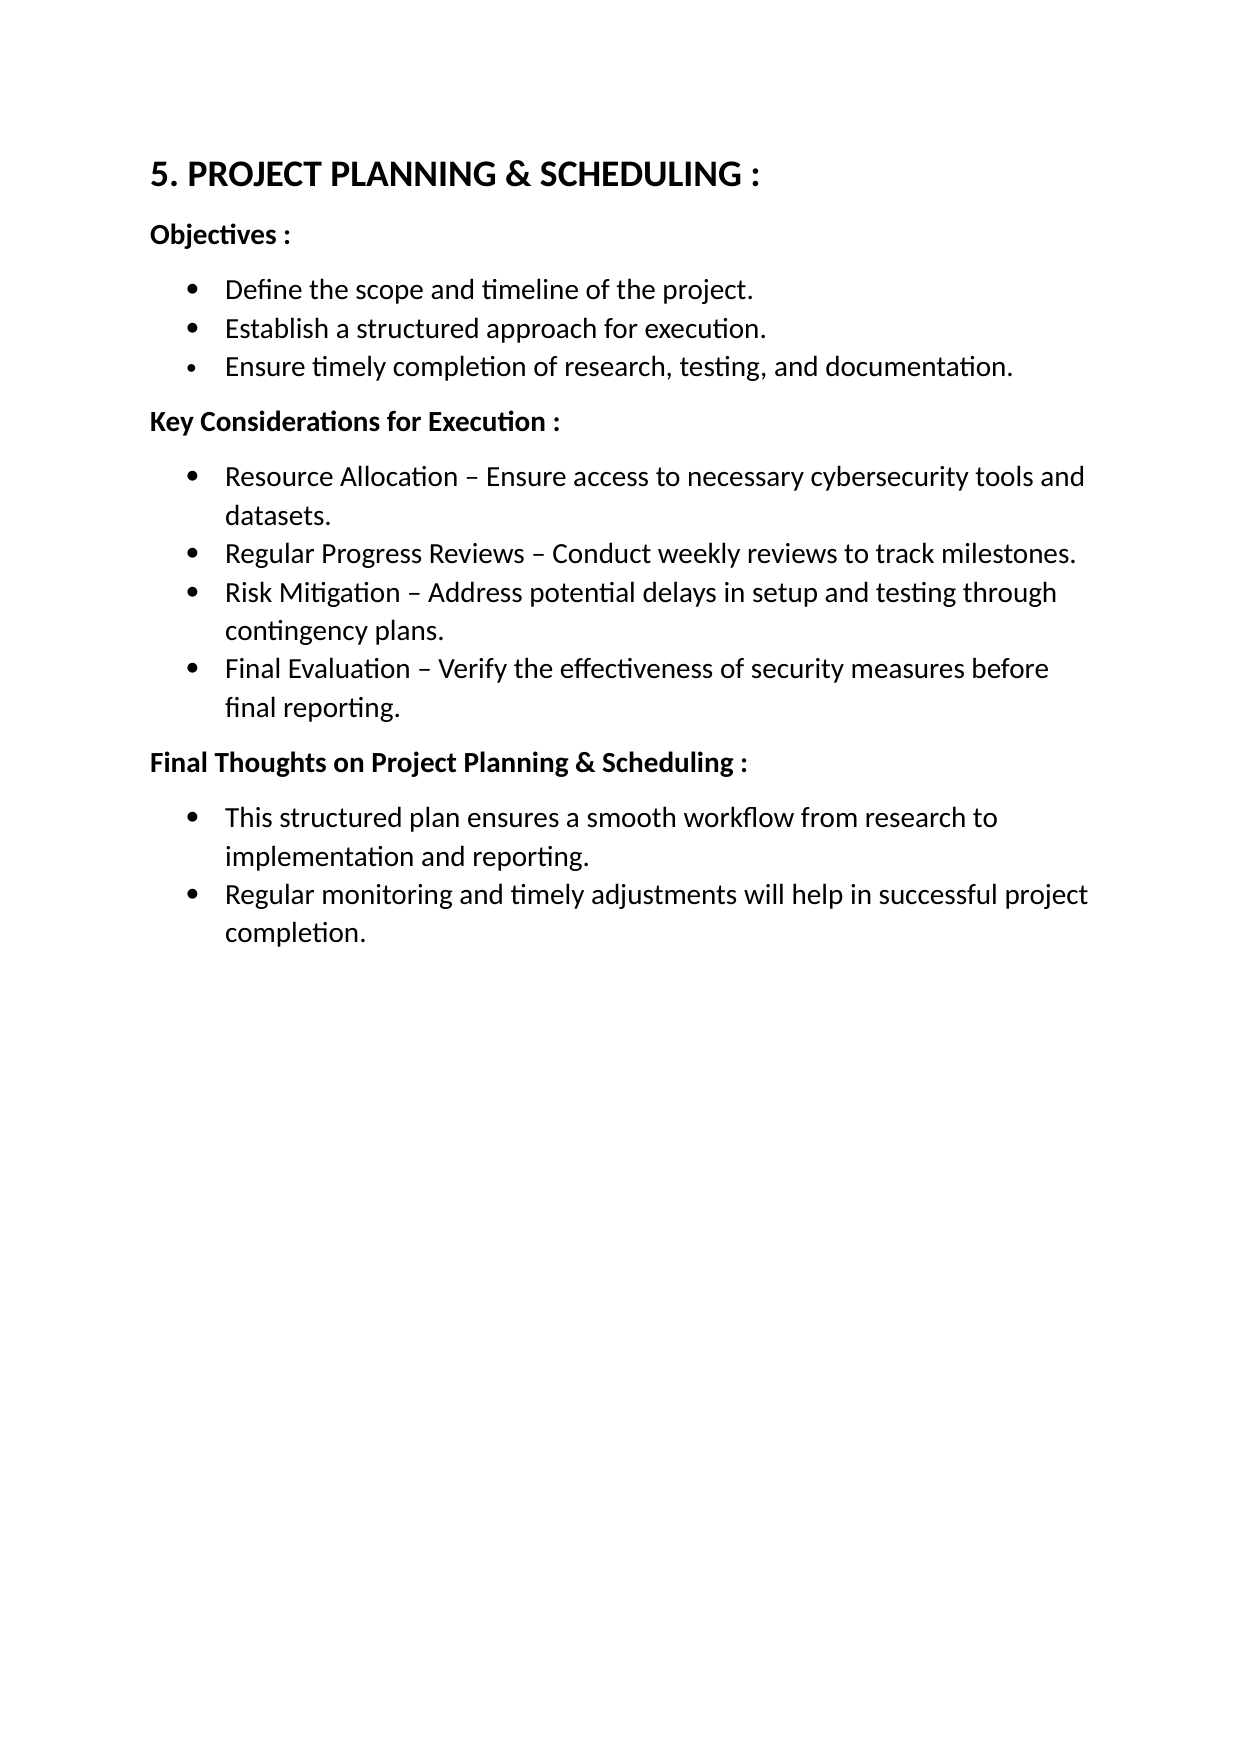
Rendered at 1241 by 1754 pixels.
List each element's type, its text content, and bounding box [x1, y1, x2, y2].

list Final Evaluation – Verify the effectiveness of security measures before final reporting. [187, 651, 1090, 724]
text Key Considerations for Execution : [150, 403, 1090, 439]
text Final Thoughts on Project Planning & Scheduling : [150, 744, 1090, 780]
list Establish a structured approach for execution. [187, 310, 1090, 345]
text Objectives : [150, 216, 1090, 252]
list Regular Progress Reviews – Conduct weekly reviews to track milestones. [187, 535, 1090, 571]
list Risk Mitigation – Address potential delays in setup and testing through contingency plans. [187, 574, 1090, 648]
list This structured plan ensures a smooth workflow from research to implementation and reporting. [187, 799, 1090, 873]
list Define the scope and timeline of the project. [187, 271, 1090, 307]
list Resource Allocation – Ensure access to necessary cybersecurity tools and datasets. [187, 458, 1090, 532]
text 5. PROJECT PLANNING & SCHEDULING : [150, 150, 1090, 196]
list Ensure timely completion of research, testing, and documentation. [187, 348, 1090, 384]
list Regular monitoring and timely adjustments will help in successful project completion. [187, 876, 1090, 950]
